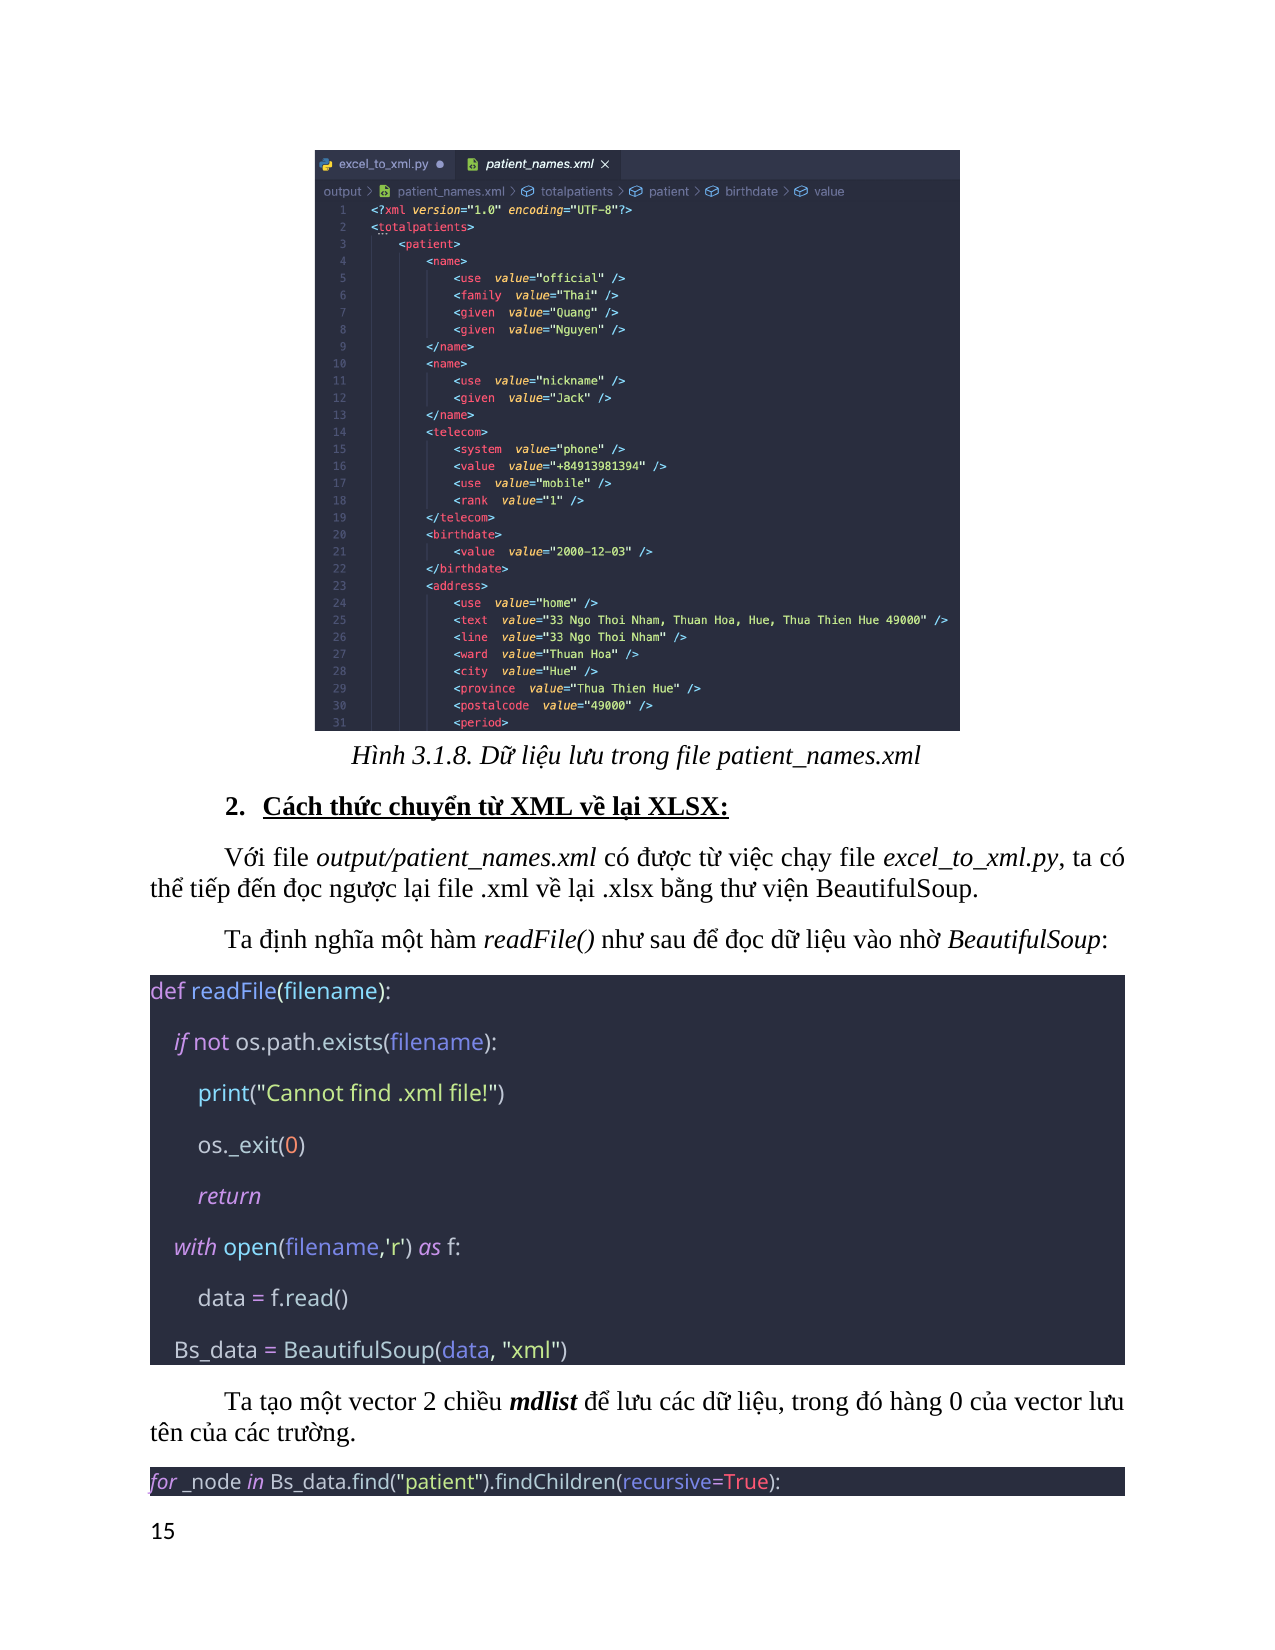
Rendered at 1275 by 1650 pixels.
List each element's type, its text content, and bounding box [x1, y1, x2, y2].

text Hình 3.1.8. Dữ liệu lưu trong file patient_names.xml [150, 739, 1125, 770]
text Ta định nghĩa một hàm readFile() như sau để đọc dữ liệu vào nhờ BeautifulSoup: [150, 924, 1125, 955]
text os._exit(0) [150, 1128, 1125, 1160]
text if not os.path.exists(filename): [150, 1026, 1125, 1057]
text Ta tạo một vector 2 chiều mdlist để lưu các dữ liệu, trong đó hàng 0 của vector lưu tên của các trường. [150, 1385, 1125, 1447]
text Bs_data = BeautifulSoup(data, "xml") [150, 1333, 1125, 1365]
text with open(filename,'r') as f: [150, 1231, 1125, 1262]
text return [150, 1180, 1125, 1211]
text def readFile(filename): [150, 975, 1125, 1006]
list Cách thức chuyển từ XML về lại XLSX: [225, 790, 1125, 821]
text Với file output/patient_names.xml có được từ việc chạy file excel_to_xml.py, ta có thể tiếp đến đọc ngược lại file .xml về lại .xlsx bằng thư viện BeautifulSoup. [150, 841, 1125, 904]
text for _node in Bs_data.find("patient").findChildren(recursive=True): [150, 1467, 1125, 1496]
picture [314, 150, 960, 731]
text print("Cannot find .xml file!") [150, 1077, 1125, 1108]
text data = f.read() [150, 1282, 1125, 1313]
